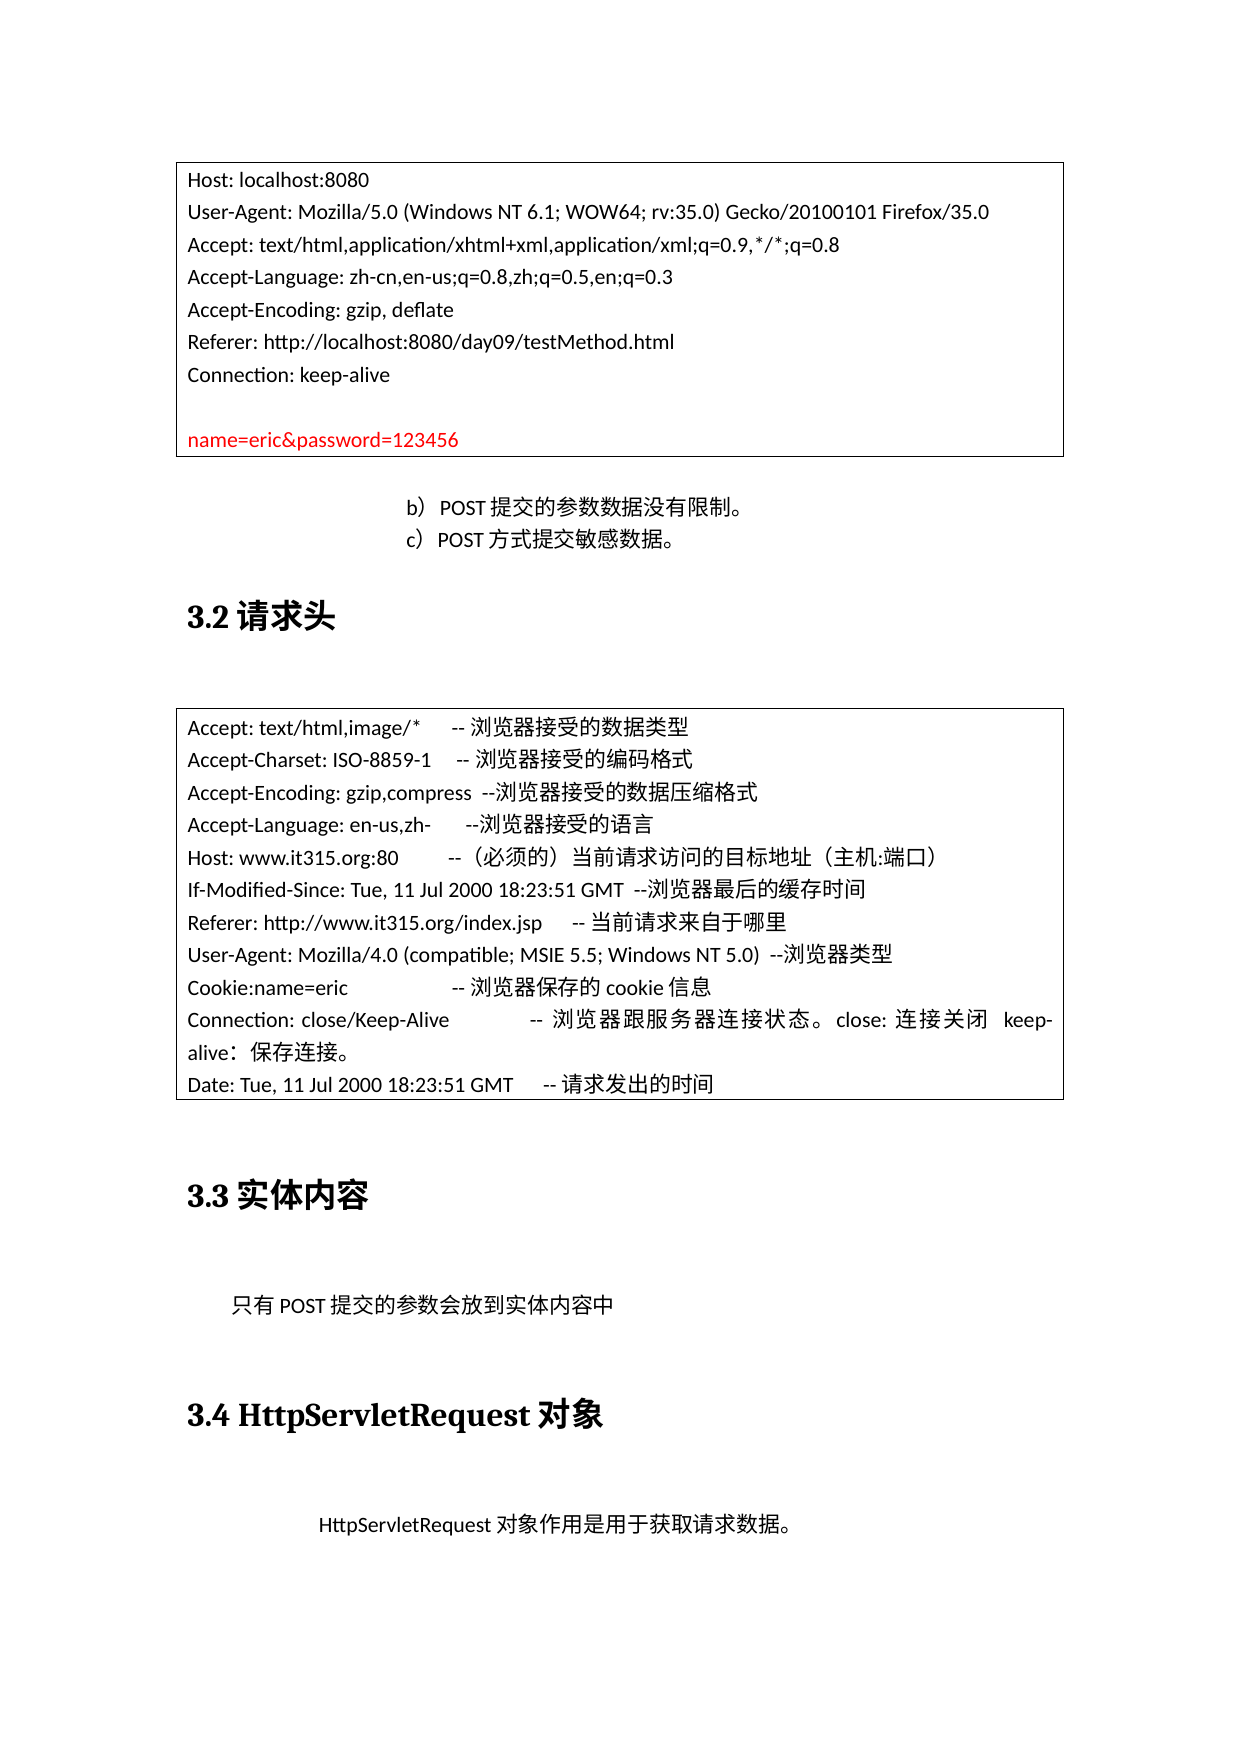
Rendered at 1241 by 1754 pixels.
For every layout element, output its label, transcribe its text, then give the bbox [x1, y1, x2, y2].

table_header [177, 163, 1063, 456]
subtitle 3.3 实体内容 [187, 1160, 1053, 1225]
text c）POST方式提交敏感数据。 [187, 522, 1053, 554]
text 只有POST提交的参数会放到实体内容中 [187, 1287, 1053, 1320]
subtitle 3.4 HttpServletRequest对象 [187, 1379, 1053, 1444]
text b）POST提交的参数数据没有限制。 [187, 489, 1053, 522]
text HttpServletRequest对象作用是用于获取请求数据。 [187, 1506, 1053, 1539]
subtitle 3.2 请求头 [187, 581, 1053, 646]
table_header Accept: text/html,image/* -- 浏览器接受的数据类型 Accept-Charset: ISO-8859-1 -- 浏览器接受的编码格式 Accept-Encoding: gzip,compress --浏览器接受的数据压缩格式 Accept-Language: en-us,zh- --浏览器接受的语言 Host: www.it315.org:80 --（必须的）当前请求访问的目标地址（主机:端口） If-Modified-Since: Tue, 11 Jul 2000 18:23:51 GMT --浏览器最后的缓存时间 Referer: http://www.it315.org/index.jsp -- 当前请求来自于哪里 User-Agent: Mozilla/4.0 (compatible; MSIE 5.5; Windows NT 5.0) --浏览器类型 Cookie:name=eric -- 浏览器保存的cookie信息 Connection: close/Keep-Alive -- 浏览器跟服务器连接状态。close: 连接关闭 keep-alive：保存连接。 Date: Tue, 11 Jul 2000 18:23:51 GMT -- 请求发出的时间 [177, 709, 1063, 1099]
